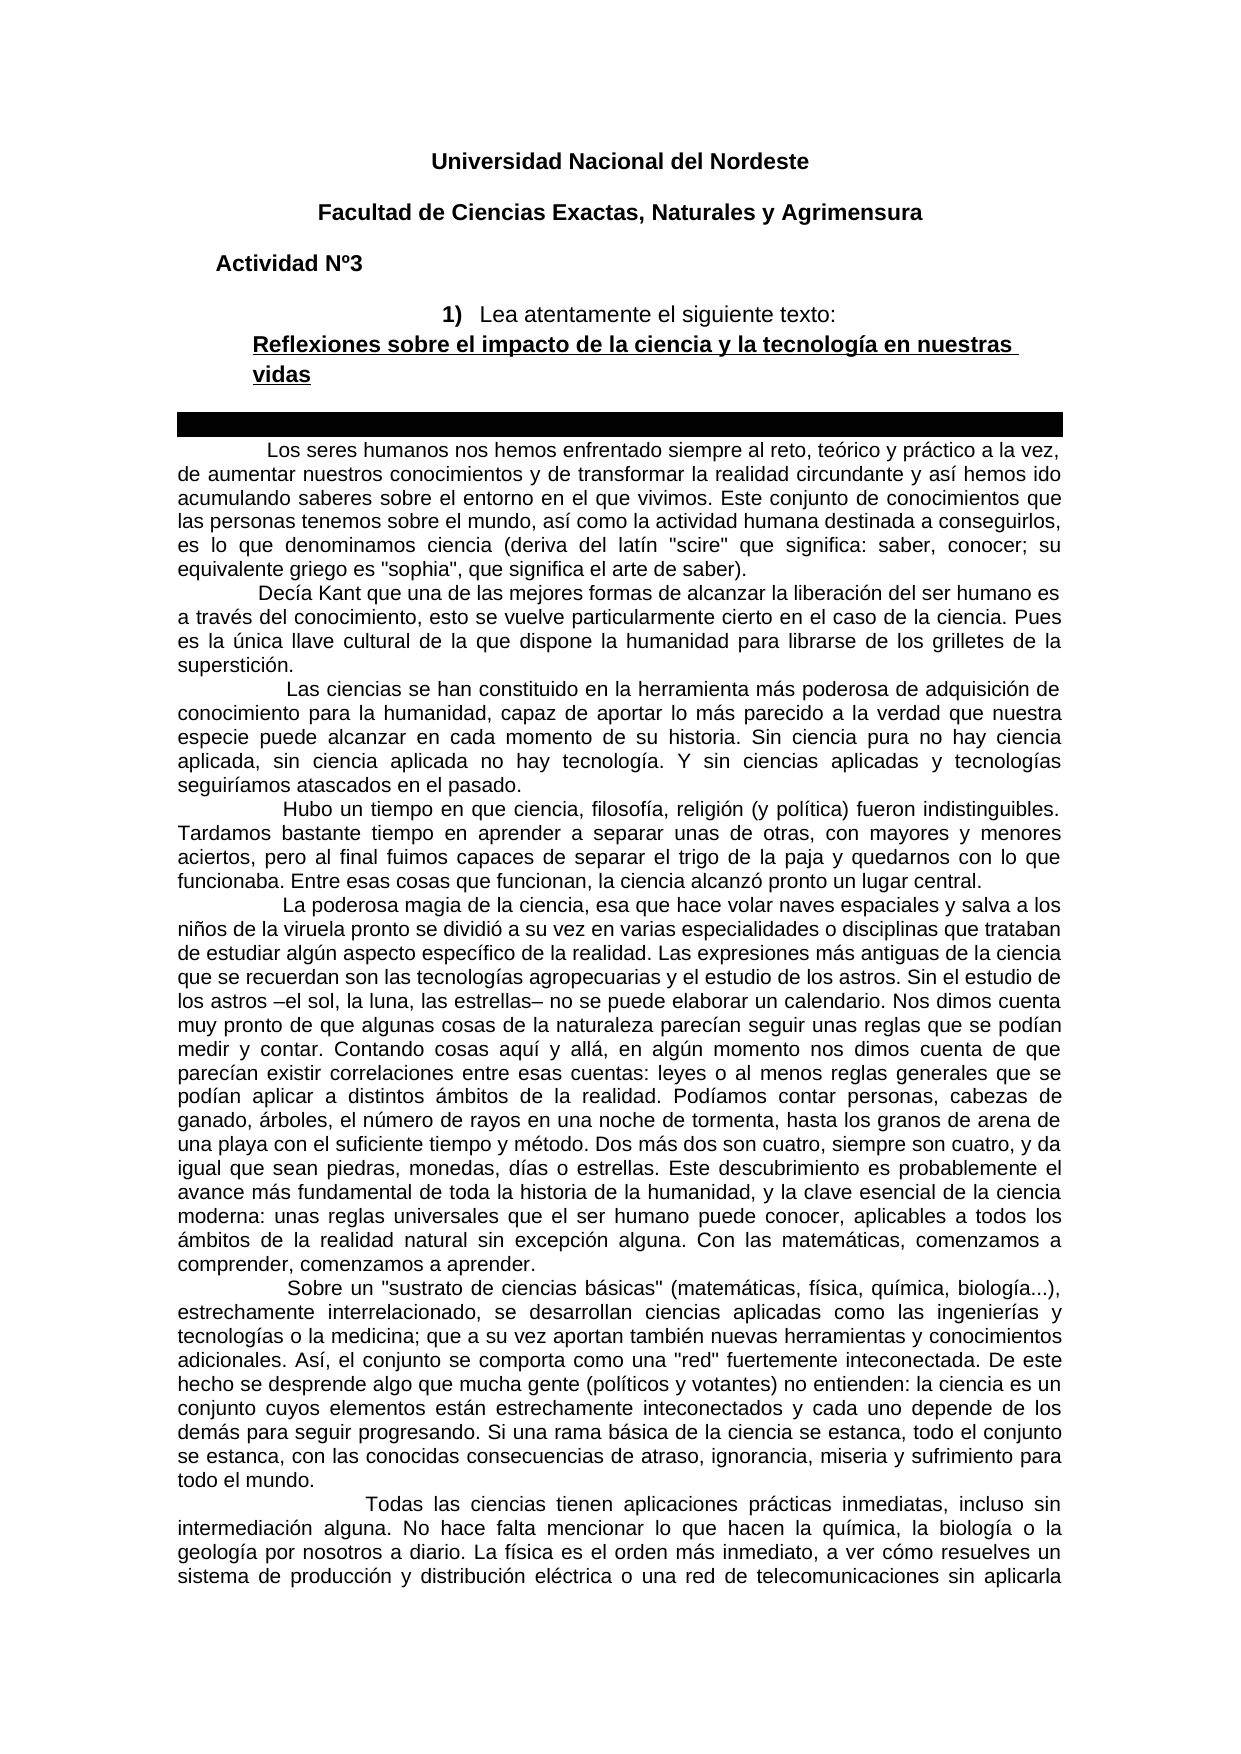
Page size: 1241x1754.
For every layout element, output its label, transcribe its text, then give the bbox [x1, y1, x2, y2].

text Los seres humanos nos hemos enfrentado siempre al reto, teórico y práctico a la vez, de aumentar nuestros conocimientos y de transformar la realidad circundante y así hemos ido acumulando saberes sobre el entorno en el que vivimos. Este conjunto de conocimientos que las personas tenemos sobre el mundo, así como la actividad humana destinada a conseguirlos, es lo que denominamos ciencia (deriva del latín "scire" que significa: saber, conocer; su equivalente griego es "sophia", que significa el arte de saber). [177, 437, 1063, 581]
list Reflexiones sobre el impacto de la ciencia y la tecnología en nuestras vidas [252, 331, 1063, 387]
text Sobre un "sustrato de ciencias básicas" (matemáticas, física, química, biología...), estrechamente interrelacionado, se desarrollan ciencias aplicadas como las ingenierías y tecnologías o la medicina; que a su vez aportan también nuevas herramientas y conocimientos adicionales. Así, el conjunto se comporta como una "red" fuertemente inteconectada. De este hecho se desprende algo que mucha gente (políticos y votantes) no entienden: la ciencia es un conjunto cuyos elementos están estrechamente inteconectados y cada uno depende de los demás para seguir progresando. Si una rama básica de la ciencia se estanca, todo el conjunto se estanca, con las conocidas consecuencias de atraso, ignorancia, miseria y sufrimiento para todo el mundo. [177, 1276, 1063, 1492]
text Universidad Nacional del Nordeste [177, 148, 1063, 174]
text La poderosa magia de la ciencia, esa que hace volar naves espaciales y salva a los niños de la viruela pronto se dividió a su vez en varias especialidades o disciplinas que trataban de estudiar algún aspecto específico de la realidad. Las expresiones más antiguas de la ciencia que se recuerdan son las tecnologías agropecuarias y el estudio de los astros. Sin el estudio de los astros –el sol, la luna, las estrellas– no se puede elaborar un calendario. Nos dimos cuenta muy pronto de que algunas cosas de la naturaleza parecían seguir unas reglas que se podían medir y contar. Contando cosas aquí y allá, en algún momento nos dimos cuenta de que parecían existir correlaciones entre esas cuentas: leyes o al menos reglas generales que se podían aplicar a distintos ámbitos de la realidad. Podíamos contar personas, cabezas de ganado, árboles, el número de rayos en una noche de tormenta, hasta los granos de arena de una playa con el suficiente tiempo y método. Dos más dos son cuatro, siempre son cuatro, y da igual que sean piedras, monedas, días o estrellas. Este descubrimiento es probablemente el avance más fundamental de toda la historia de la humanidad, y la clave esencial de la ciencia moderna: unas reglas universales que el ser humano puede conocer, aplicables a todos los ámbitos de la realidad natural sin excepción alguna. Con las matemáticas, comenzamos a comprender, comenzamos a aprender. [177, 893, 1063, 1276]
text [177, 1492, 1063, 1587]
list Lea atentamente el siguiente texto: [215, 301, 1063, 327]
text Actividad Nº3 [177, 250, 1063, 276]
text Hubo un tiempo en que ciencia, filosofía, religión (y política) fueron indistinguibles. Tardamos bastante tiempo en aprender a separar unas de otras, con mayores y menores aciertos, pero al final fuimos capaces de separar el trigo de la paja y quedarnos con lo que funcionaba. Entre esas cosas que funcionan, la ciencia alcanzó pronto un lugar central. [177, 797, 1063, 893]
text Facultad de Ciencias Exactas, Naturales y Agrimensura [177, 199, 1063, 225]
text Decía Kant que una de las mejores formas de alcanzar la liberación del ser humano es a través del conocimiento, esto se vuelve particularmente cierto en el caso de la ciencia. Pues es la única llave cultural de la que dispone la humanidad para librarse de los grilletes de la superstición. [177, 581, 1063, 677]
text Las ciencias se han constituido en la herramienta más poderosa de adquisición de conocimiento para la humanidad, capaz de aportar lo más parecido a la verdad que nuestra especie puede alcanzar en cada momento de su historia. Sin ciencia pura no hay ciencia aplicada, sin ciencia aplicada no hay tecnología. Y sin ciencias aplicadas y tecnologías seguiríamos atascados en el pasado. [177, 677, 1063, 797]
